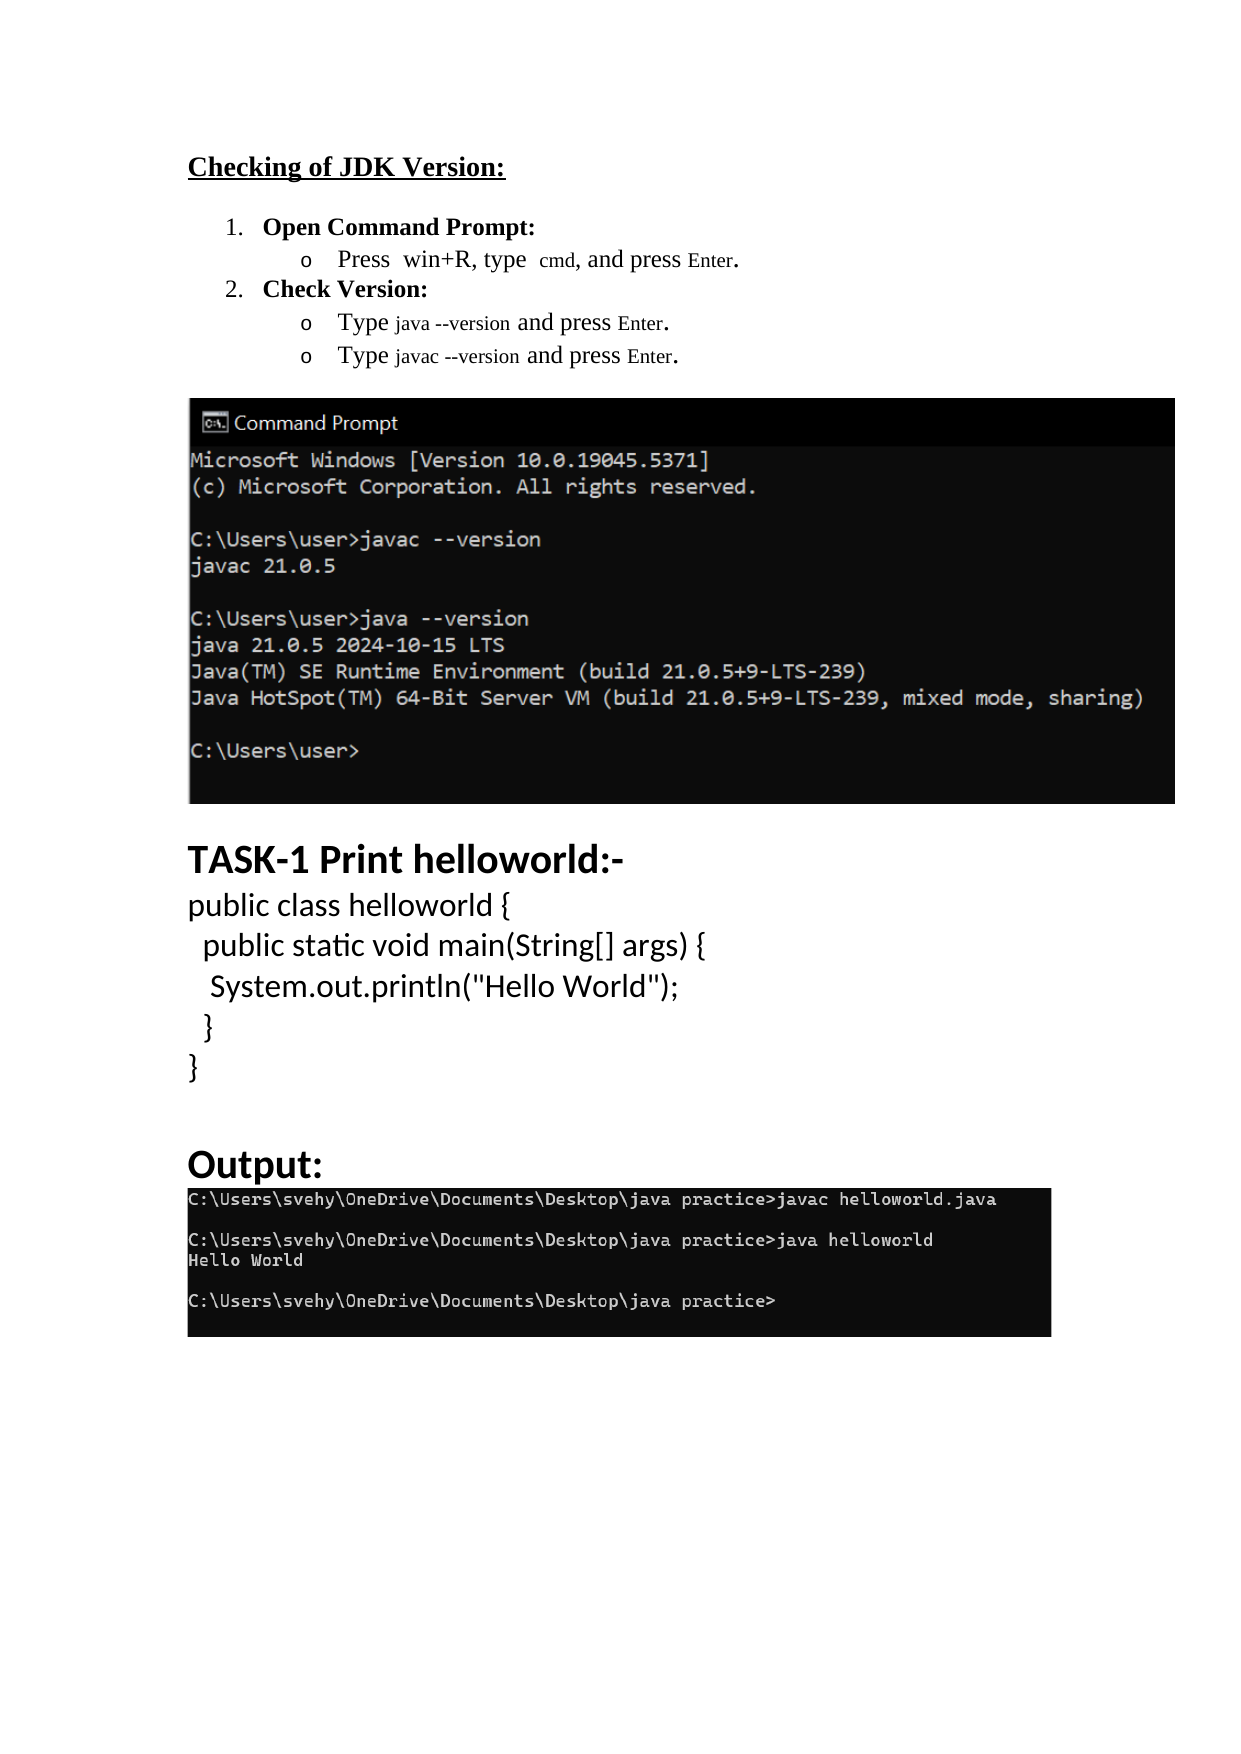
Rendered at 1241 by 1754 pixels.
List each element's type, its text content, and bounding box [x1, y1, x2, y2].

text public static void main(String[] args) { [187, 924, 1053, 965]
text } [187, 1047, 1053, 1087]
text Output: [187, 1138, 1053, 1189]
text public class helloworld { [187, 884, 1053, 924]
picture [187, 1188, 1052, 1337]
text Checking of JDK Version: [187, 150, 1053, 182]
picture [187, 398, 1175, 804]
list Type javac --version and press Enter. [300, 336, 1053, 370]
text TASK-1 Print helloworld:- [187, 833, 1053, 884]
text } [187, 1006, 1053, 1047]
text System.out.println("Hello World"); [187, 965, 1053, 1006]
list Press win+R, type cmd, and press Enter. [300, 240, 1053, 274]
list Open Command Prompt: [225, 212, 1053, 240]
list Type java --version and press Enter. [300, 303, 1053, 336]
list Check Version: [225, 274, 1053, 303]
